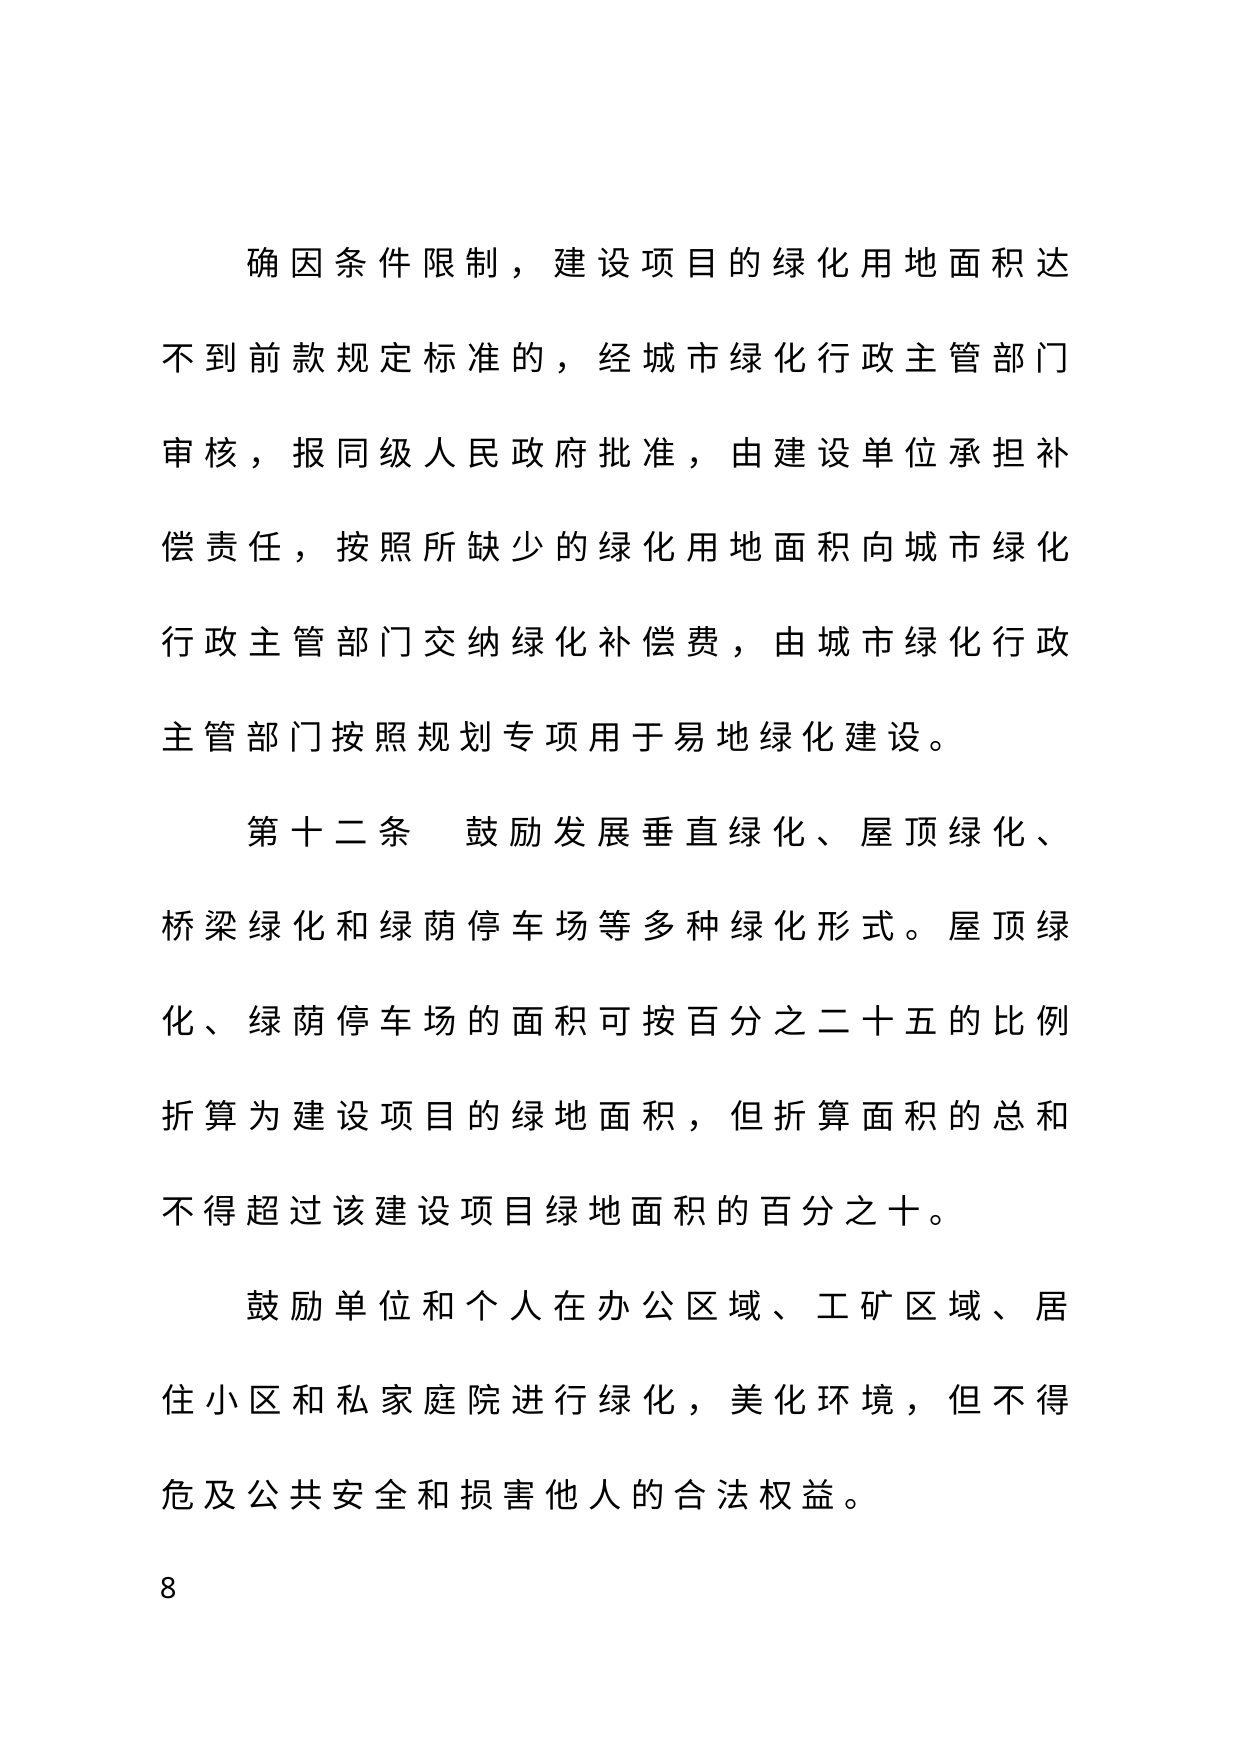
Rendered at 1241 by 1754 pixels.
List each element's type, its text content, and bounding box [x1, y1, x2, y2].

text 确因条件限制，建设项目的绿化用地面积达不到前款规定标准的，经城市绿化行政主管部门审核，报同级人民政府批准，由建设单位承担补偿责任，按照所缺少的绿化用地面积向城市绿化行政主管部门交纳绿化补偿费，由城市绿化行政主管部门按照规划专项用于易地绿化建设。 [161, 213, 1079, 782]
text 鼓励单位和个人在办公区域、工矿区域、居住小区和私家庭院进行绿化，美化环境，但不得危及公共安全和损害他人的合法权益。 [161, 1256, 1079, 1541]
text 第十二条 鼓励发展垂直绿化、屋顶绿化、桥梁绿化和绿荫停车场等多种绿化形式。屋顶绿化、绿荫停车场的面积可按百分之二十五的比例折算为建设项目的绿地面积，但折算面积的总和不得超过该建设项目绿地面积的百分之十。 [161, 782, 1079, 1256]
